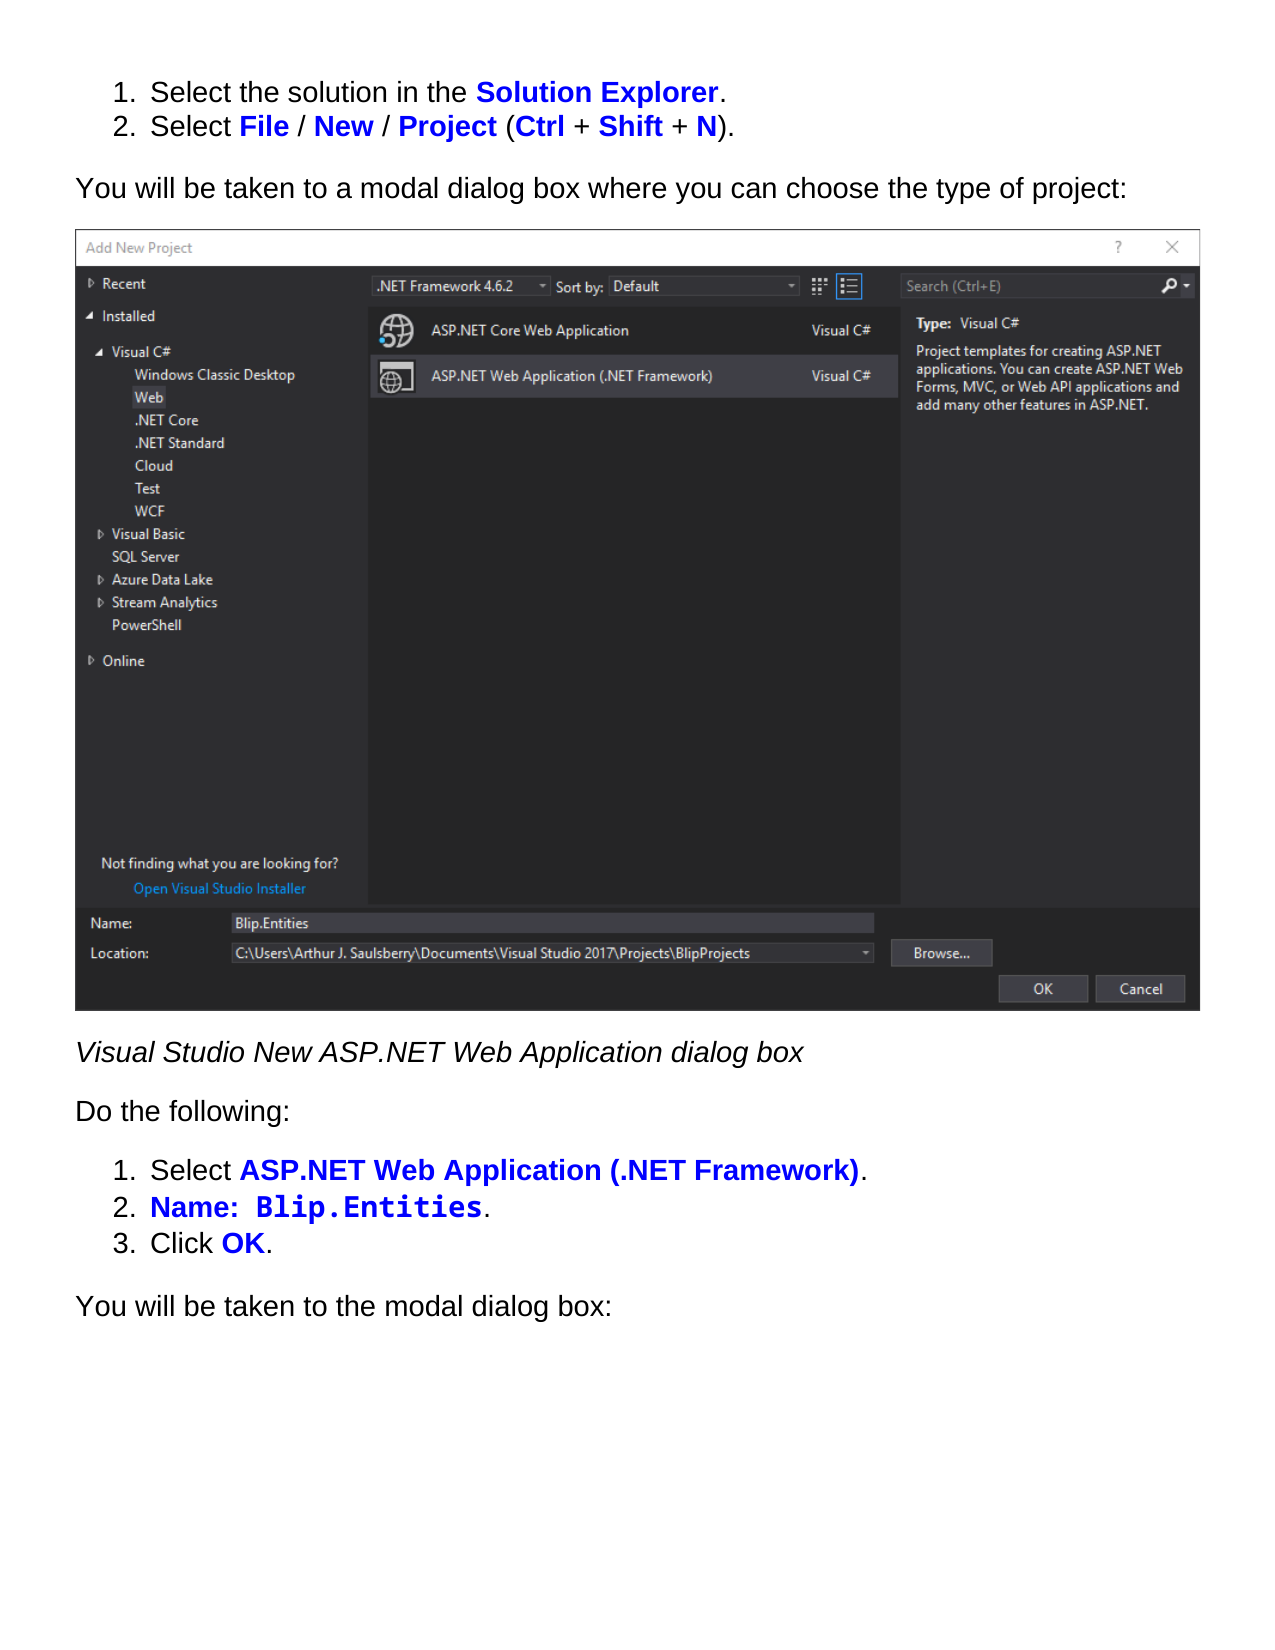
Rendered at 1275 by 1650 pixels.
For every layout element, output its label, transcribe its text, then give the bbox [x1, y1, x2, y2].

list Click OK. [112, 1226, 1200, 1259]
list Select ASP.NET Web Application (.NET Framework). [112, 1153, 1200, 1186]
list Name: Blip.Entities. [112, 1186, 1200, 1226]
text You will be taken to a modal dialog box where you can choose the type of project: [75, 171, 1200, 205]
text Do the following: [75, 1094, 1200, 1128]
text Visual Studio New ASP.NET Web Application dialog box [75, 1036, 1200, 1069]
list Select File / New / Project (Ctrl + Shift + N). [112, 108, 1200, 142]
text You will be taken to the modal dialog box: [75, 1288, 1200, 1322]
list Select the solution in the Solution Explorer. [112, 75, 1200, 108]
picture [75, 229, 1200, 1011]
